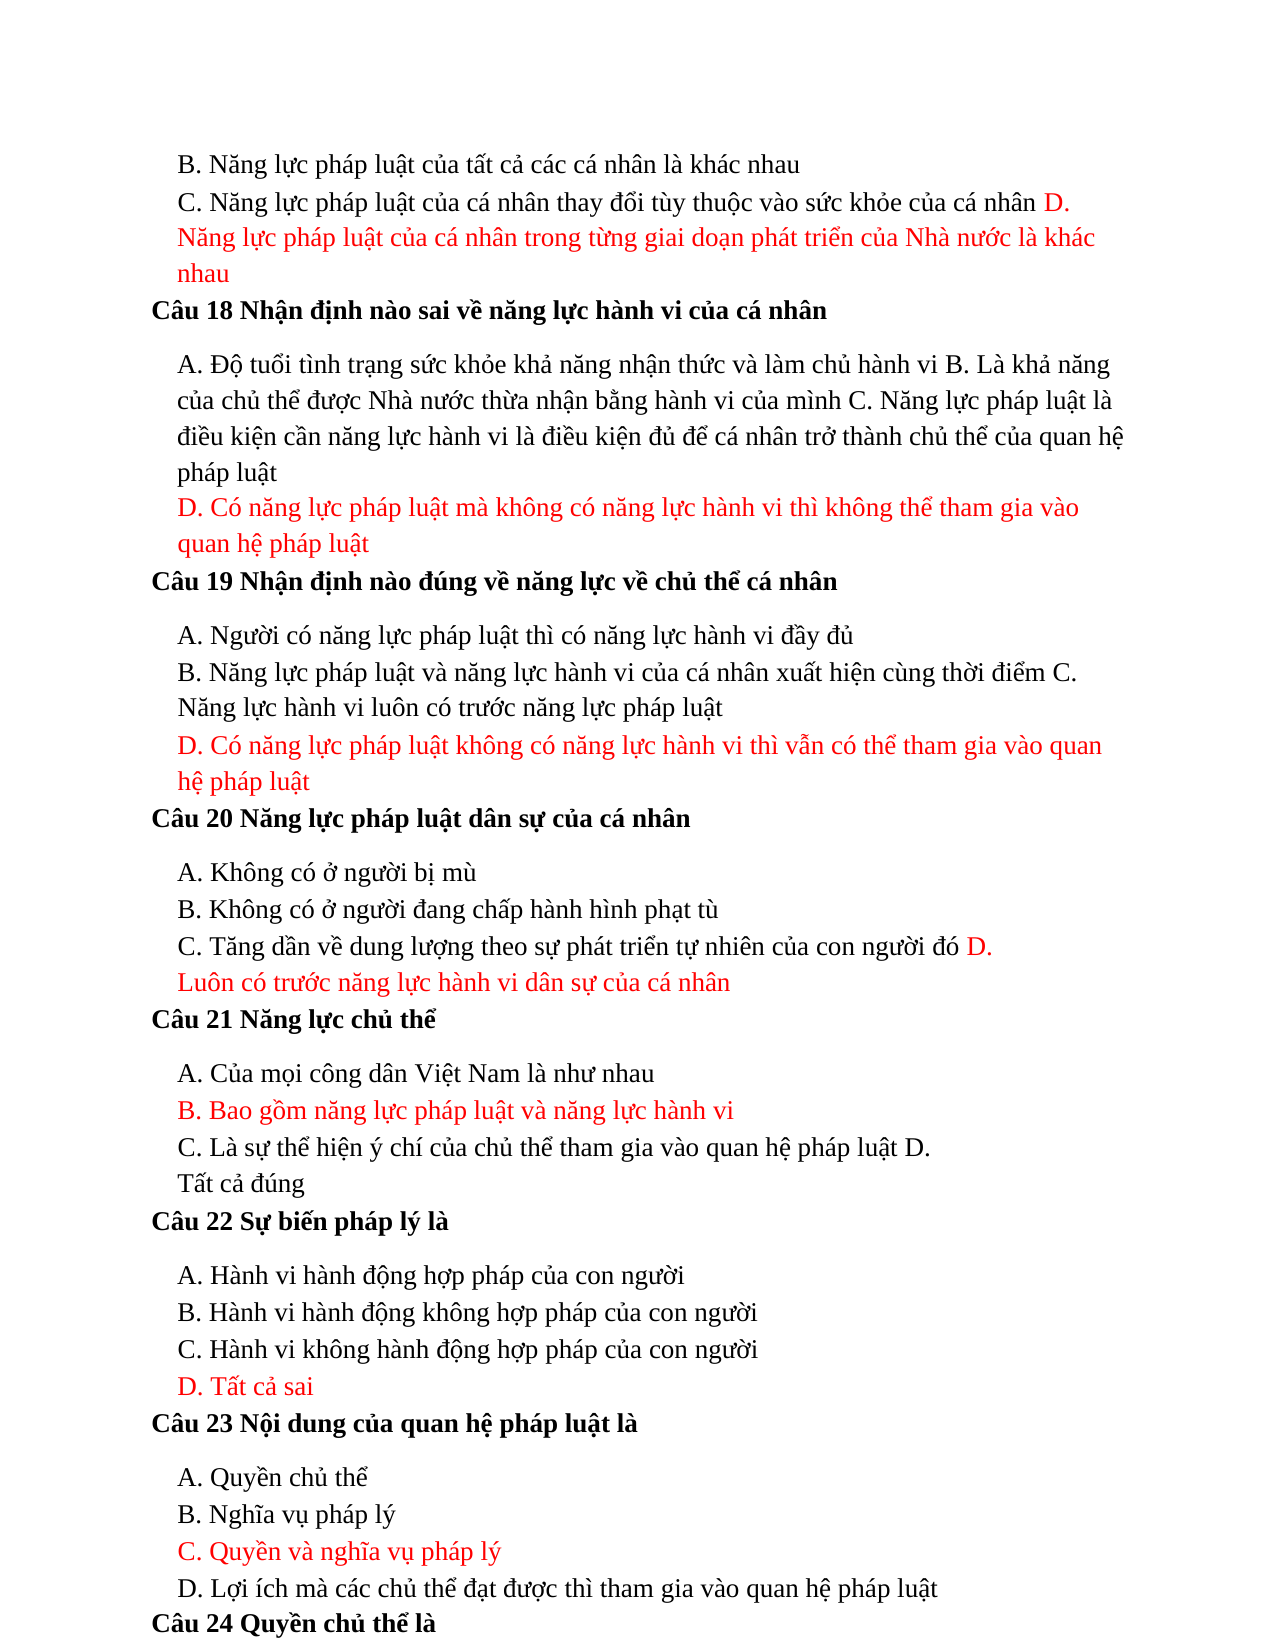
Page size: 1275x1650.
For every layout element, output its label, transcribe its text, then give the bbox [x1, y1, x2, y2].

text A. Người có năng lực pháp luật thì có năng lực hành vi đầy đủ [177, 619, 1132, 650]
text B. Không có ở người đang chấp hành hình phạt tù [177, 893, 1132, 924]
text Câu 22 Sự biến pháp lý là [151, 1204, 1132, 1236]
text B. Năng lực pháp luật của tất cả các cá nhân là khác nhau [177, 149, 1132, 180]
text D. Tất cả sai [177, 1370, 1132, 1401]
text C. Quyền và nghĩa vụ pháp lý [177, 1535, 1132, 1566]
text D. Lợi ích mà các chủ thể đạt được thì tham gia vào quan hệ pháp luật Câu 24 Quyền chủ thể là [151, 1572, 982, 1639]
text C. Hành vi không hành động hợp pháp của con người [177, 1333, 1132, 1364]
text B. Bao gồm năng lực pháp luật và năng lực hành vi [177, 1094, 1132, 1126]
text B. Năng lực pháp luật và năng lực hành vi của cá nhân xuất hiện cùng thời điểm C. Năng lực hành vi luôn có trước năng lực pháp luật [177, 656, 1096, 723]
text B. Hành vi hành động không hợp pháp của con người [177, 1296, 1132, 1327]
text C. Tăng dần về dung lượng theo sự phát triển tự nhiên của con người đó D. Luôn có trước năng lực hành vi dân sự của cá nhân [177, 930, 1007, 997]
text C. Năng lực pháp luật của cá nhân thay đổi tùy thuộc vào sức khỏe của cá nhân D. Năng lực pháp luật của cá nhân trong từng giai doạn phát triển của Nhà nước là khác nhau [177, 186, 1128, 288]
text D. Có năng lực pháp luật mà không có năng lực hành vi thì không thể tham gia vào quan hệ pháp luật [177, 492, 1128, 558]
text A. Quyền chủ thể [177, 1461, 1132, 1492]
text A. Của mọi công dân Việt Nam là như nhau [177, 1057, 1132, 1089]
text A. Không có ở người bị mù [177, 856, 1132, 887]
text Câu 23 Nội dung của quan hệ pháp luật là [151, 1407, 1132, 1438]
text Câu 19 Nhận định nào đúng về năng lực về chủ thể cá nhân [151, 565, 1132, 596]
text Câu 18 Nhận định nào sai về năng lực hành vi của cá nhân [151, 294, 1132, 326]
text D. Có năng lực pháp luật không có năng lực hành vi thì vẫn có thể tham gia vào quan hệ pháp luật [177, 729, 1128, 796]
text A. Hành vi hành động hợp pháp của con người [177, 1259, 1132, 1290]
text A. Độ tuổi tình trạng sức khỏe khả năng nhận thức và làm chủ hành vi B. Là khả năng của chủ thể được Nhà nước thừa nhận bằng hành vi của mình C. Năng lực pháp luật là điều kiện cần năng lực hành vi là điều kiện đủ để cá nhân trở thành chủ thể của quan hệ pháp luật [177, 349, 1129, 487]
text Câu 21 Năng lực chủ thể [151, 1003, 1132, 1034]
text C. Là sự thể hiện ý chí của chủ thể tham gia vào quan hệ pháp luật D. Tất cả đúng [177, 1131, 943, 1198]
text Câu 20 Năng lực pháp luật dân sự của cá nhân [151, 802, 1132, 833]
text B. Nghĩa vụ pháp lý [177, 1498, 1132, 1529]
